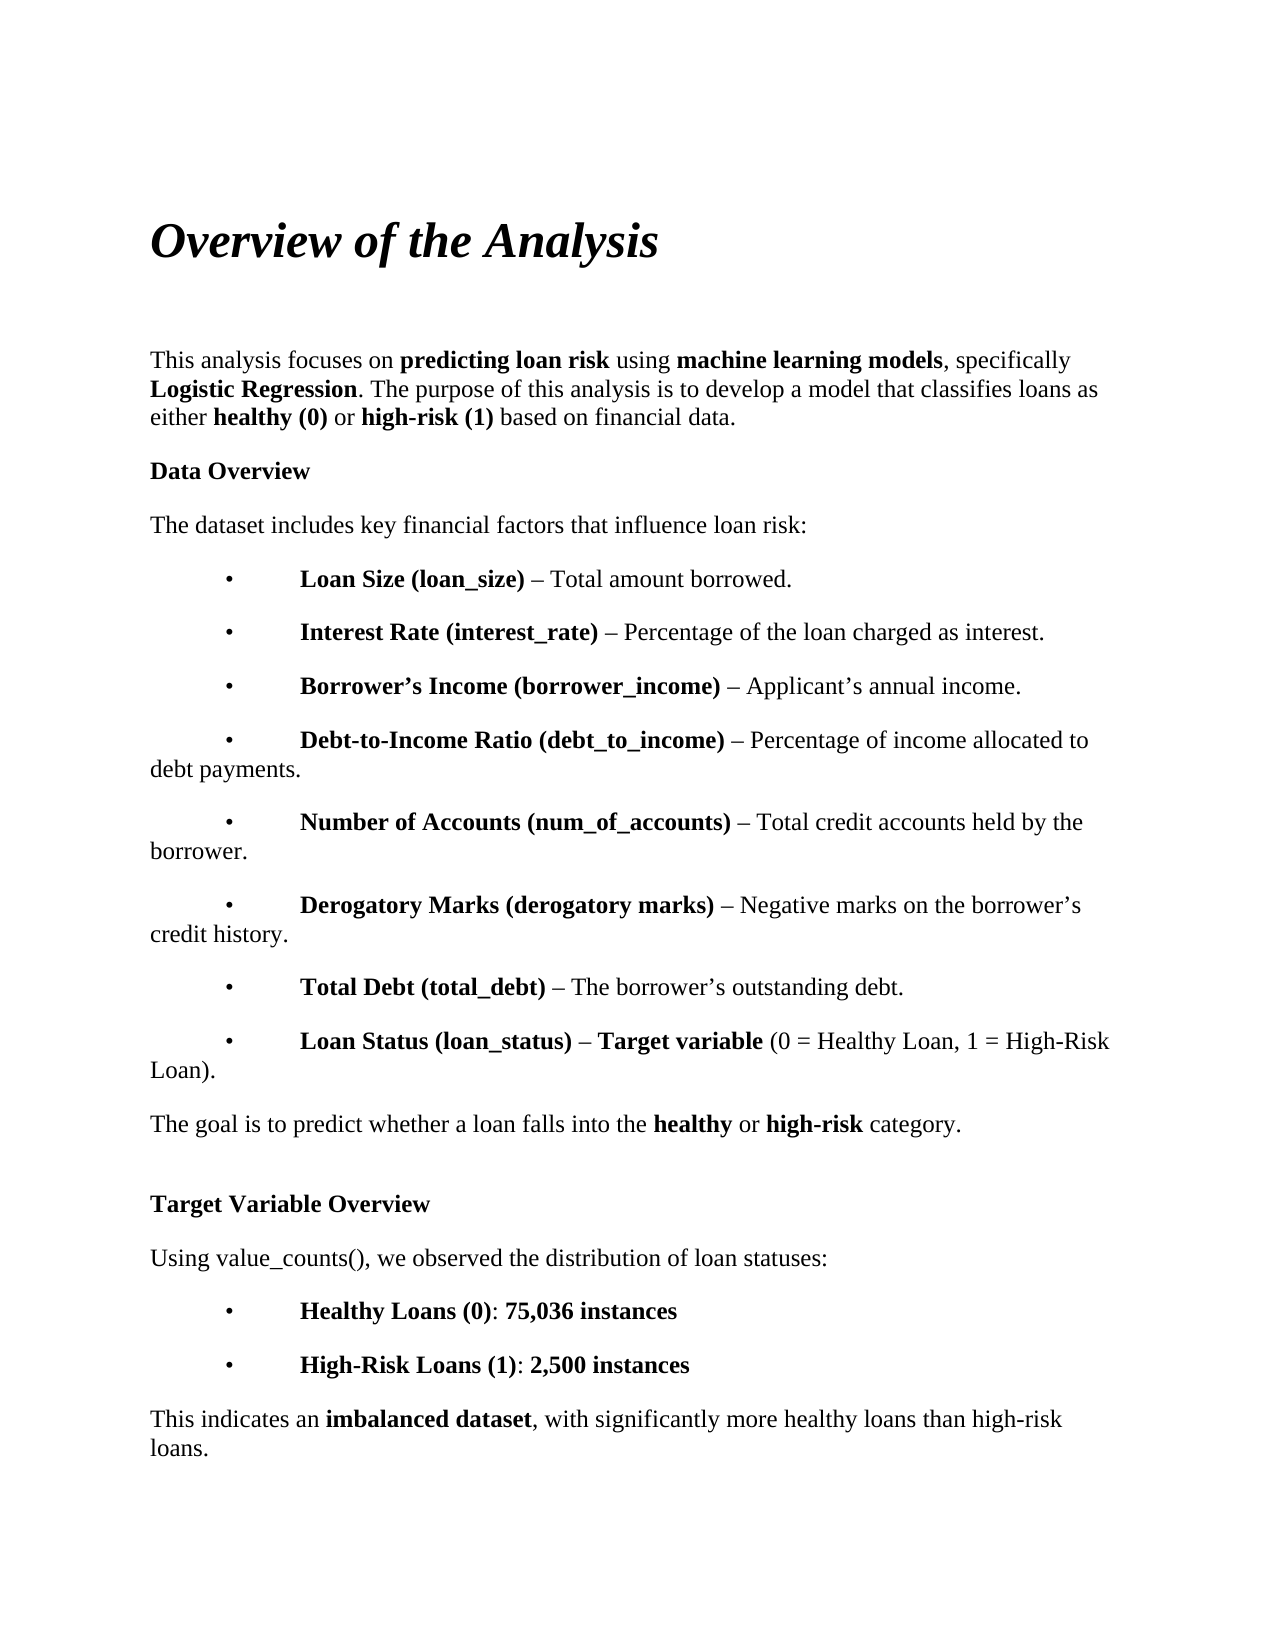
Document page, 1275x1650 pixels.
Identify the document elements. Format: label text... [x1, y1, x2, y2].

text Data Overview [150, 456, 1125, 485]
text • Interest Rate (interest_rate) – Percentage of the loan charged as interest. [150, 617, 1125, 646]
text • Number of Accounts (num_of_accounts) – Total credit accounts held by the borrower. [150, 807, 1125, 865]
text • Borrower’s Income (borrower_income) – Applicant’s annual income. [150, 671, 1125, 700]
text • Debt-to-Income Ratio (debt_to_income) – Percentage of income allocated to debt payments. [150, 725, 1125, 782]
text • Derogatory Marks (derogatory marks) – Negative marks on the borrower’s credit history. [150, 890, 1125, 947]
text • High-Risk Loans (1): 2,500 instances [150, 1350, 1125, 1379]
text This indicates an imbalanced dataset, with significantly more healthy loans than high-risk loans. [150, 1404, 1125, 1461]
text The dataset includes key financial factors that influence loan risk: [150, 510, 1125, 539]
text • Healthy Loans (0): 75,036 instances [150, 1296, 1125, 1325]
text Overview of the Analysis [150, 210, 1125, 268]
text Target Variable Overview [150, 1189, 1125, 1218]
text • Total Debt (total_debt) – The borrower’s outstanding debt. [150, 972, 1125, 1001]
text The goal is to predict whether a loan falls into the healthy or high-risk category. [150, 1109, 1125, 1164]
text • Loan Status (loan_status) – Target variable (0 = Healthy Loan, 1 = High-Risk Loan). [150, 1026, 1125, 1084]
text This analysis focuses on predicting loan risk using machine learning models, specifically Logistic Regression. The purpose of this analysis is to develop a model that classifies loans as either healthy (0) or high-risk (1) based on financial data. [150, 345, 1125, 431]
text Using value_counts(), we observed the distribution of loan statuses: [150, 1243, 1125, 1271]
text • Loan Size (loan_size) – Total amount borrowed. [150, 564, 1125, 592]
